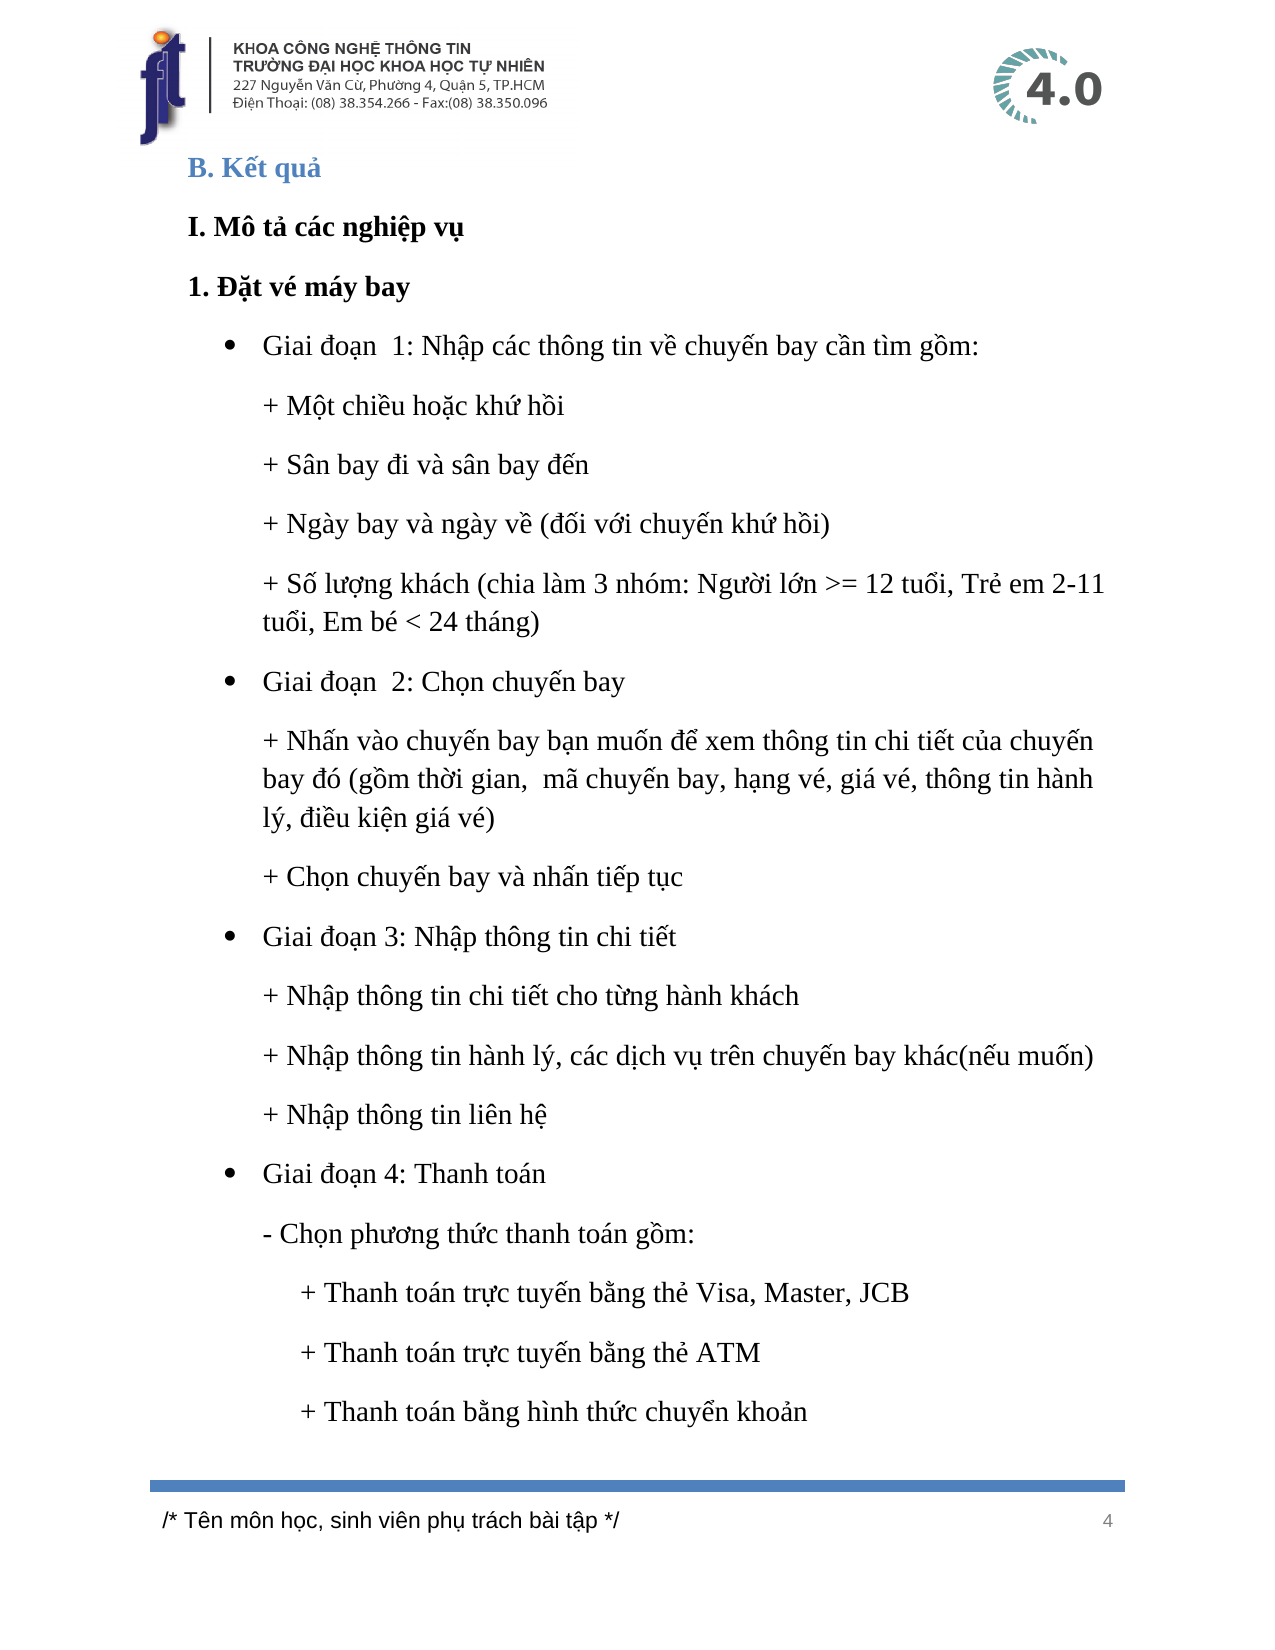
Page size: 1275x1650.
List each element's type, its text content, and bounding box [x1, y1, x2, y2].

text B. Kết quả [187, 150, 1125, 183]
list Giai đoạn 1: Nhập các thông tin về chuyến bay cần tìm gồm: [225, 328, 1125, 362]
text + Thanh toán trực tuyến bằng thẻ Visa, Master, JCB [300, 1275, 1125, 1309]
text I. Mô tả các nghiệp vụ [187, 209, 1125, 243]
text + Thanh toán trực tuyến bằng thẻ ATM [300, 1335, 1125, 1368]
text - Chọn phương thức thanh toán gồm: [262, 1216, 1125, 1249]
text + Số lượng khách (chia làm 3 nhóm: Người lớn >= 12 tuổi, Trẻ em 2-11 tuổi, Em bé < 24 tháng) [262, 566, 1125, 638]
list Giai đoạn 2: Chọn chuyến bay [225, 664, 1125, 697]
text + Ngày bay và ngày về (đối với chuyến khứ hồi) [262, 506, 1125, 540]
text 1. Đặt vé máy bay [187, 269, 1125, 302]
text + Thanh toán bằng hình thức chuyển khoản [300, 1394, 1125, 1428]
picture [985, 41, 1108, 127]
picture [117, 21, 580, 167]
text + Nhấn vào chuyến bay bạn muốn để xem thông tin chi tiết của chuyến bay đó (gồm thời gian, mã chuyến bay, hạng vé, giá vé, thông tin hành lý, điều kiện giá vé) [262, 723, 1125, 834]
text + Một chiều hoặc khứ hồi [262, 388, 1125, 421]
list Giai đoạn 3: Nhập thông tin chi tiết [225, 919, 1125, 953]
text + Chọn chuyến bay và nhấn tiếp tục [262, 859, 1125, 893]
text + Sân bay đi và sân bay đến [262, 447, 1125, 481]
list Giai đoạn 4: Thanh toán [225, 1157, 1125, 1190]
text + Nhập thông tin liên hệ [262, 1097, 1125, 1131]
text + Nhập thông tin chi tiết cho từng hành khách [262, 978, 1125, 1012]
text + Nhập thông tin hành lý, các dịch vụ trên chuyến bay khác(nếu muốn) [262, 1038, 1125, 1071]
